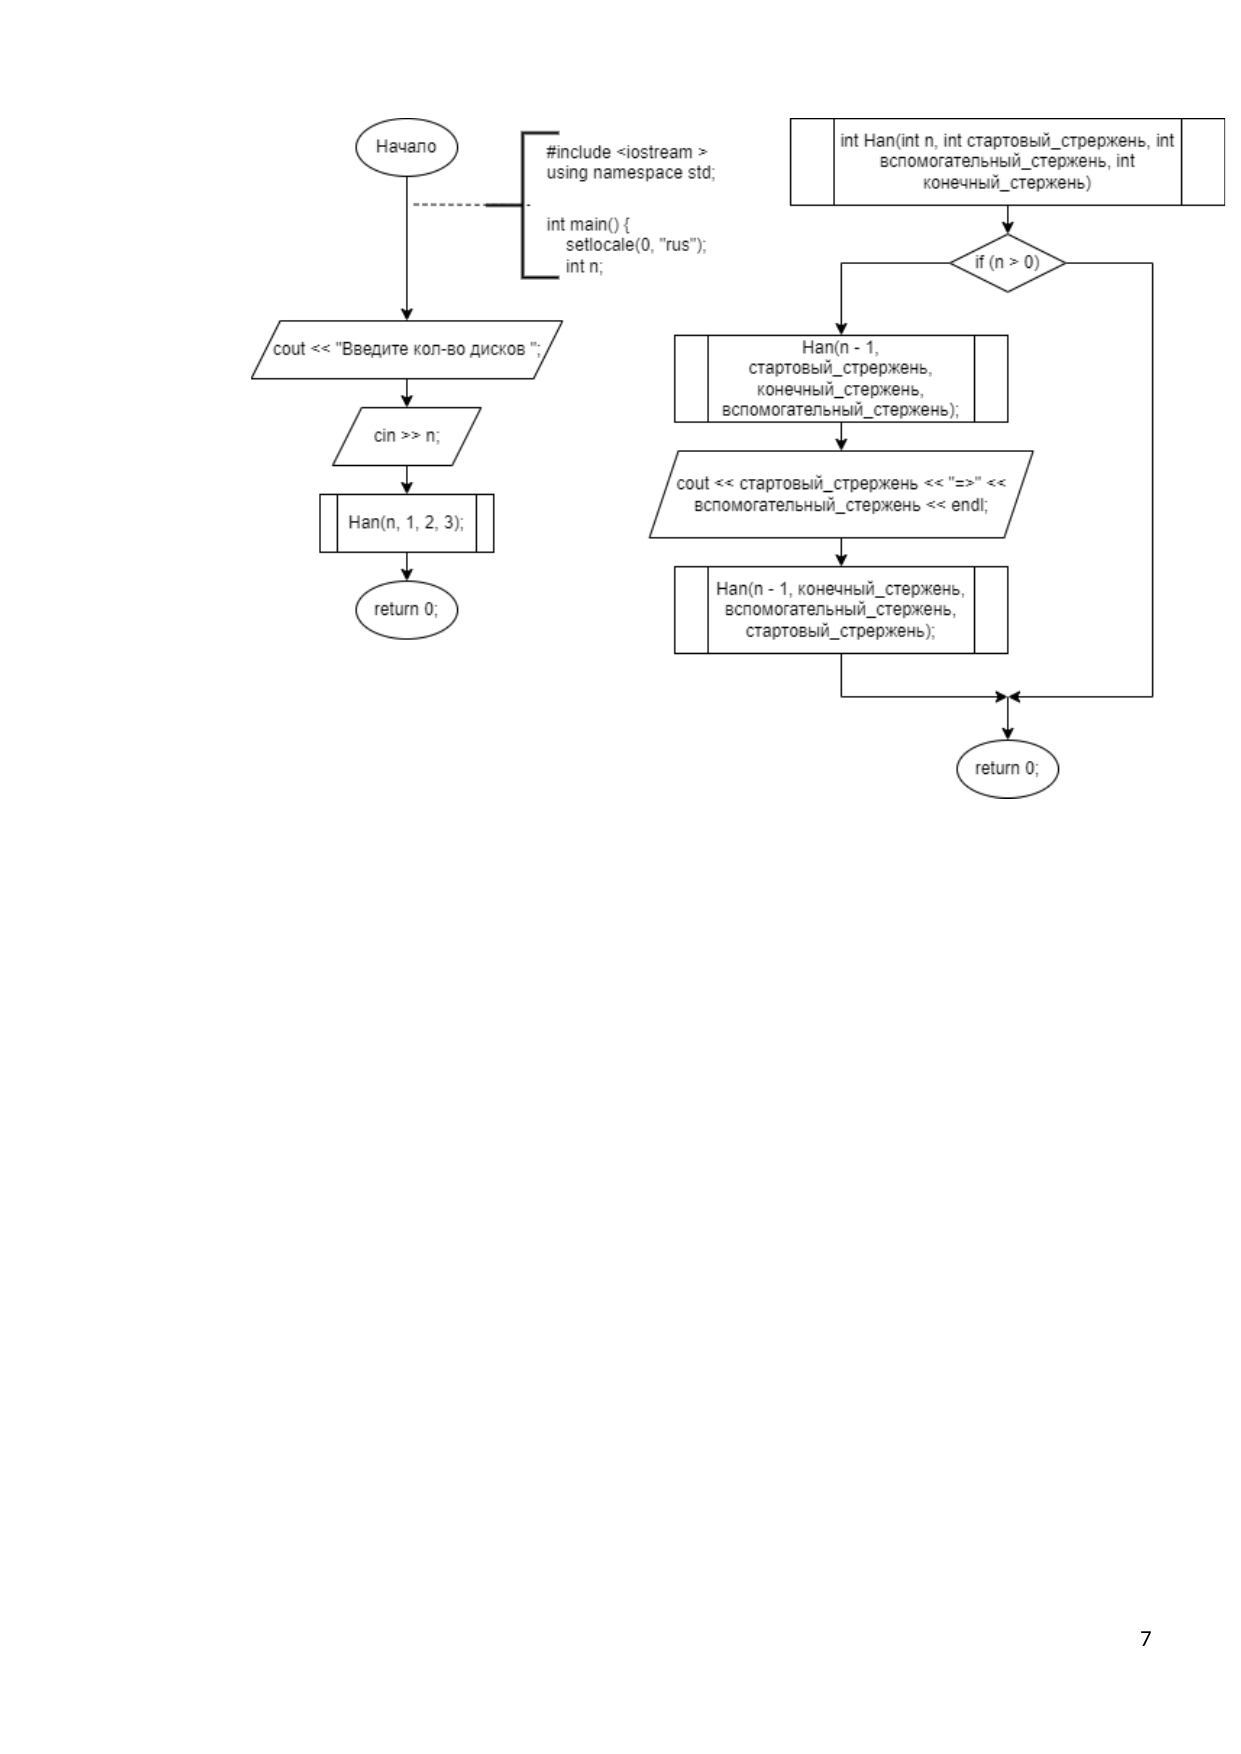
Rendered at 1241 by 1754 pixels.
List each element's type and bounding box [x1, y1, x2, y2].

picture [251, 118, 1226, 799]
